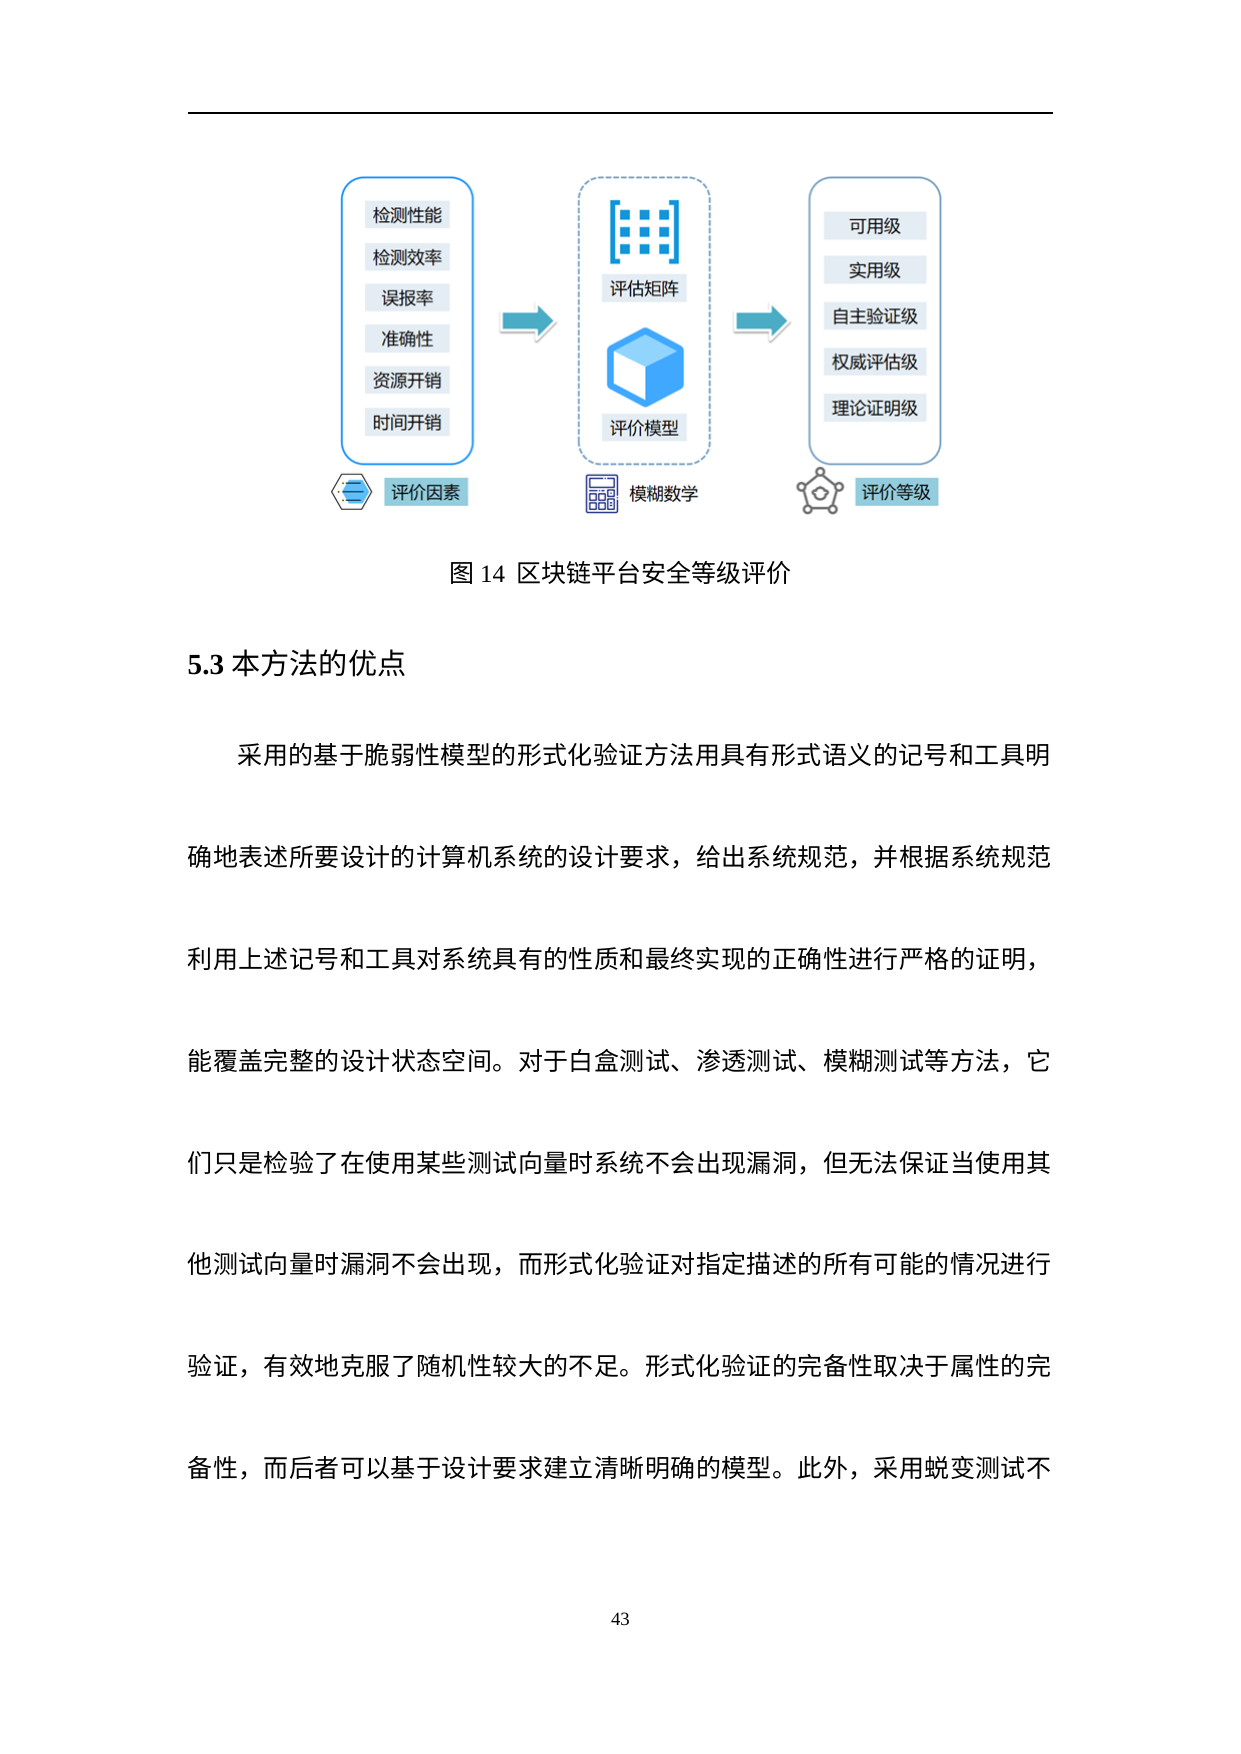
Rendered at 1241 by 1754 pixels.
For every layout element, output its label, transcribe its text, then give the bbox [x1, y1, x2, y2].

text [187, 721, 1053, 1502]
subtitle 本方法的优点 [187, 640, 1053, 683]
picture [326, 163, 958, 527]
